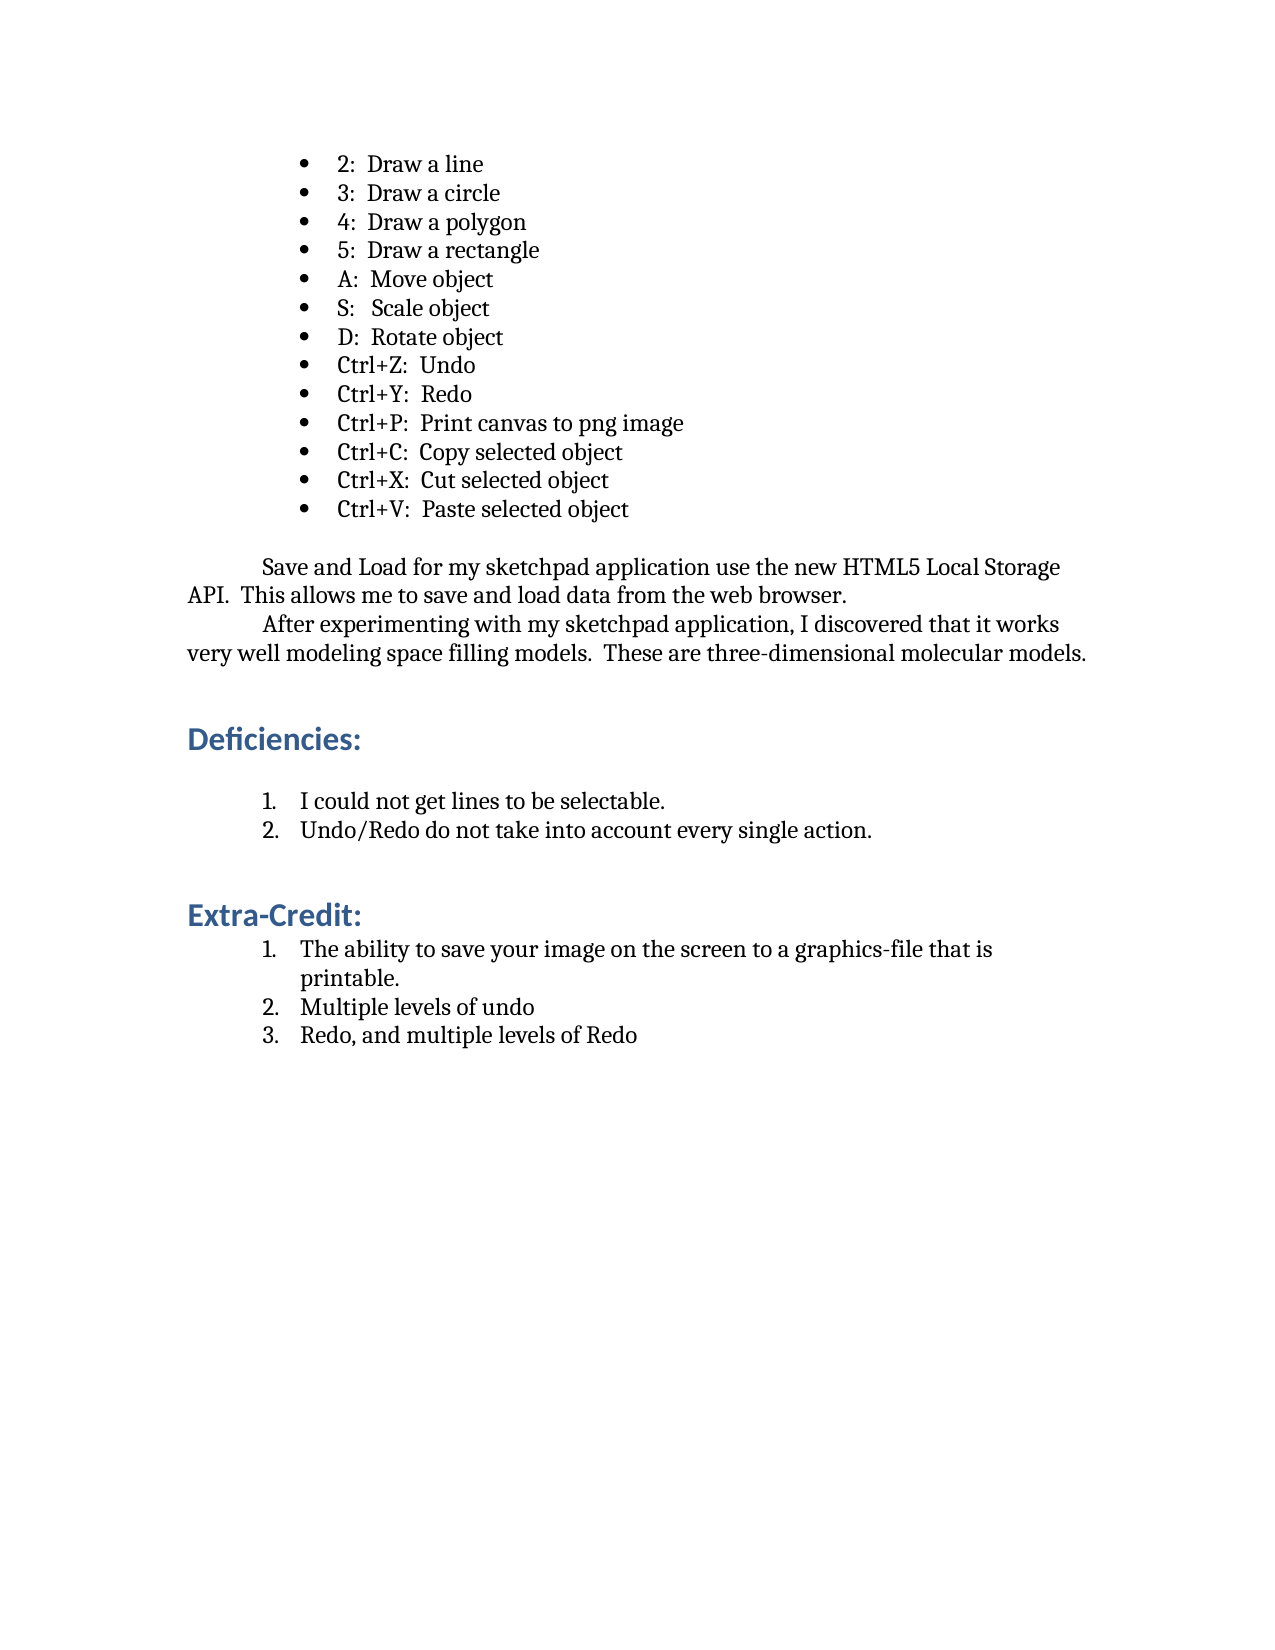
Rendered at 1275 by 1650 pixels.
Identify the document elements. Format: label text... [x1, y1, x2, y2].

list 2: Draw a line [300, 150, 1087, 179]
list Ctrl+X: Cut selected object [300, 466, 1087, 495]
list 5: Draw a rectangle [300, 236, 1087, 265]
list Undo/Redo do not take into account every single action. [262, 816, 1087, 844]
list Ctrl+Z: Undo [300, 351, 1087, 380]
subtitle Deficiencies: [187, 717, 1087, 758]
list D: Rotate object [300, 322, 1087, 351]
list Ctrl+Y: Redo [300, 380, 1087, 409]
list 3: Draw a circle [300, 179, 1087, 207]
list Redo, and multiple levels of Redo [262, 1021, 1087, 1050]
subtitle Extra-Credit: [187, 894, 1087, 935]
list S: Scale object [300, 294, 1087, 322]
list A: Move object [300, 265, 1087, 294]
list The ability to save your image on the screen to a graphics-file that is printable. [262, 935, 1087, 993]
list Multiple levels of undo [262, 993, 1087, 1021]
list Ctrl+C: Copy selected object [300, 437, 1087, 466]
list 4: Draw a polygon [300, 207, 1087, 236]
list Ctrl+P: Print canvas to png image [300, 409, 1087, 437]
list Ctrl+V: Paste selected object [300, 495, 1087, 524]
text After experimenting with my sketchpad application, I discovered that it works very well modeling space filling models. These are three-dimensional molecular models. [187, 610, 1087, 667]
list I could not get lines to be selectable. [262, 787, 1087, 816]
text Save and Load for my sketchpad application use the new HTML5 Local Storage API. This allows me to save and load data from the web browser. [187, 552, 1087, 610]
